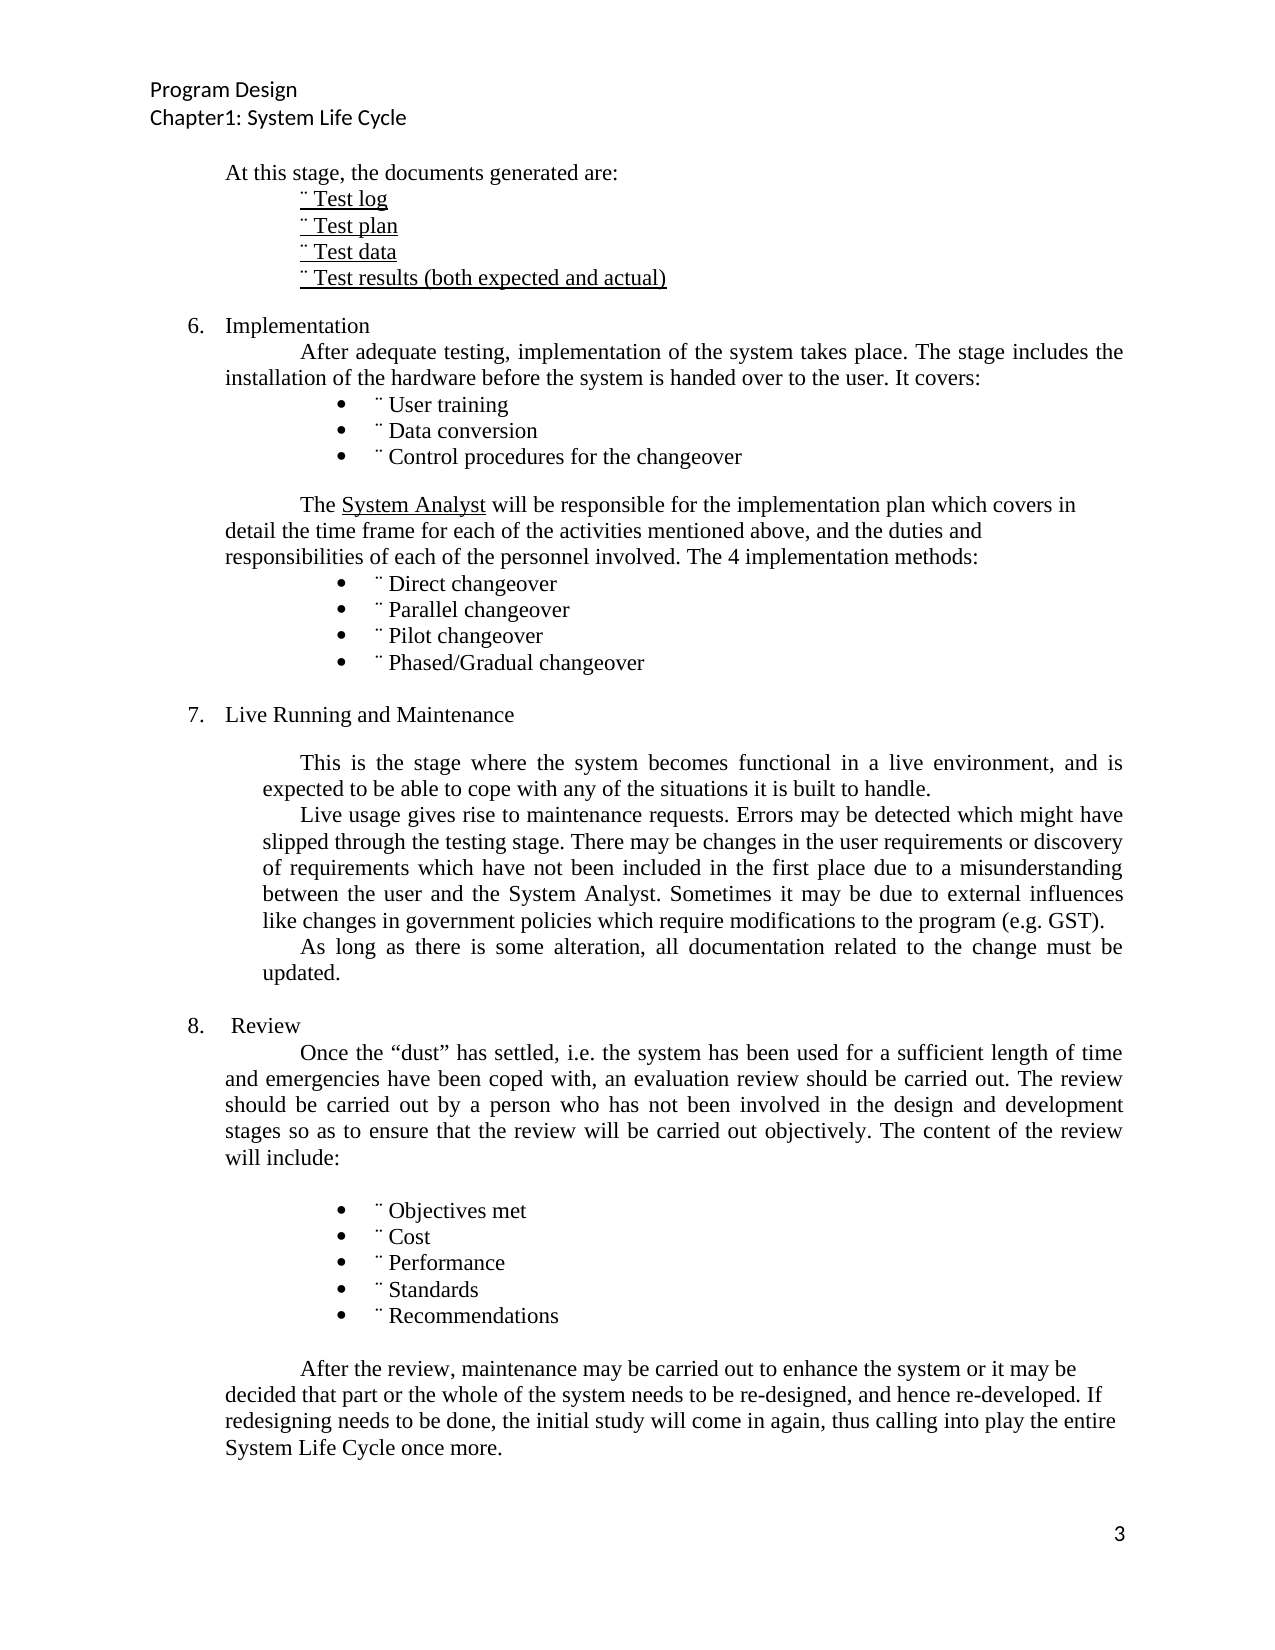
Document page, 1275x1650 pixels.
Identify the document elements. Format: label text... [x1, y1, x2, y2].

list ¨ Direct changeover [337, 570, 1125, 596]
text At this stage, the documents generated are: [150, 159, 1125, 185]
list Live Running and Maintenance [187, 701, 1125, 728]
text This is the stage where the system becomes functional in a live environment, and is expected to be able to cope with any of the situations it is built to handle. [262, 749, 1125, 801]
text The System Analyst will be responsible for the implementation plan which covers in detail the time frame for each of the activities mentioned above, and the duties and responsibilities of each of the personnel involved. The 4 implementation methods: [225, 491, 1125, 570]
list ¨ Pilot changeover [337, 622, 1125, 649]
text ¨ Test results (both expected and actual) [225, 264, 1125, 291]
text ¨ Test plan [300, 212, 1125, 238]
list Implementation [187, 312, 1125, 338]
list ¨ Cost [337, 1223, 1125, 1249]
list ¨ Phased/Gradual changeover [337, 649, 1125, 675]
list After adequate testing, implementation of the system takes place. The stage includes the installation of the hardware before the system is handed over to the user. It covers: [225, 338, 1125, 391]
text ¨ Test log [300, 185, 1125, 212]
text As long as there is some alteration, all documentation related to the change must be updated. [262, 933, 1125, 986]
list ¨ Standards [337, 1276, 1125, 1302]
list Once the “dust” has settled, i.e. the system has been used for a sufficient length of time and emergencies have been coped with, an evaluation review should be carried out. The review should be carried out by a person who has not been involved in the design and development stages so as to ensure that the review will be carried out objectively. The content of the review will include: [225, 1038, 1125, 1170]
list ¨ Recommendations [337, 1302, 1125, 1328]
text After the review, maintenance may be carried out to enhance the system or it may be decided that part or the whole of the system needs to be re-designed, and hence re-developed. If redesigning needs to be done, the initial study will come in again, thus calling into play the entire System Life Cycle once more. [225, 1355, 1125, 1460]
list ¨ User training [337, 391, 1125, 417]
text ¨ Test data [300, 238, 1125, 264]
list Review [187, 1012, 1125, 1038]
text Live usage gives rise to maintenance requests. Errors may be detected which might have slipped through the testing stage. There may be changes in the user requirements or discovery of requirements which have not been included in the first place due to a misunderstanding between the user and the System Analyst. Sometimes it may be due to external influences like changes in government policies which require modifications to the program (e.g. GST). [262, 801, 1125, 933]
list ¨ Objectives met [337, 1197, 1125, 1223]
list ¨ Parallel changeover [337, 596, 1125, 622]
list ¨ Control procedures for the changeover [337, 443, 1125, 470]
list ¨ Performance [337, 1249, 1125, 1276]
list ¨ Data conversion [337, 417, 1125, 443]
